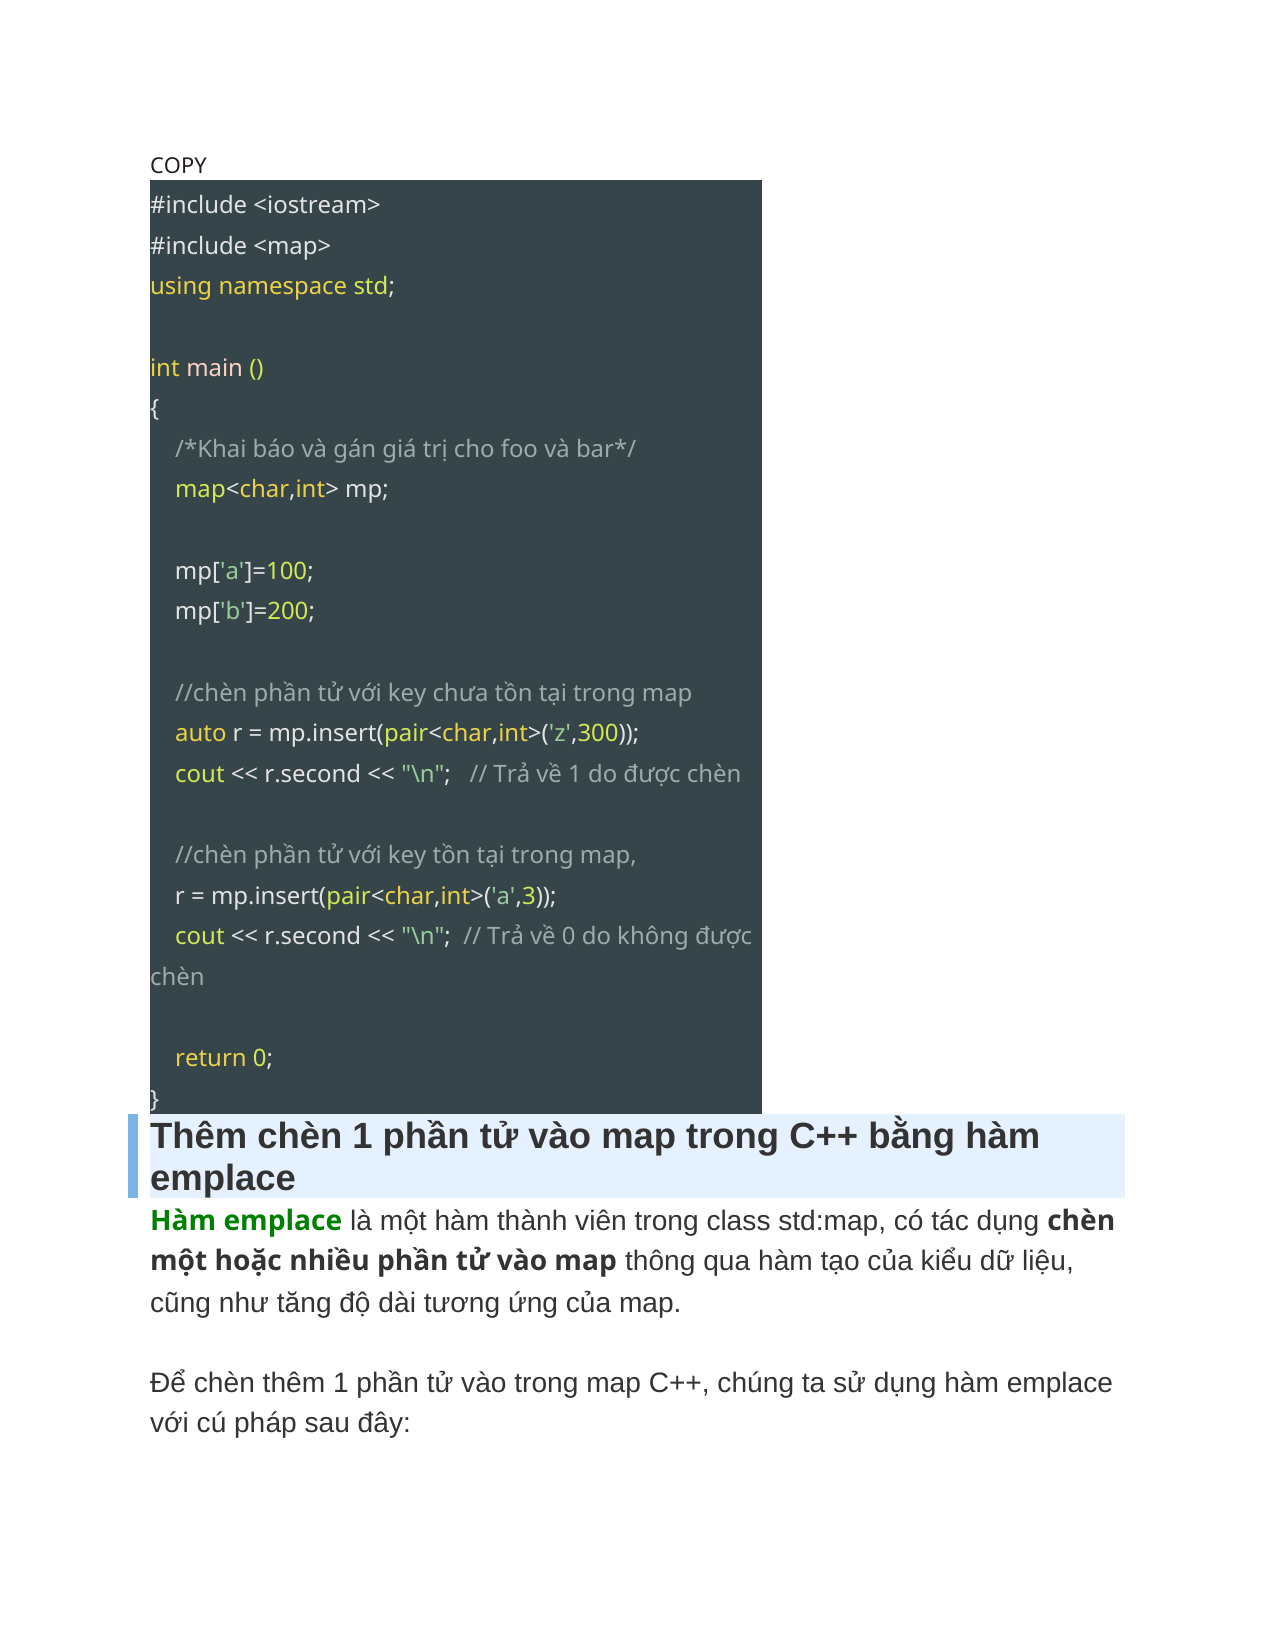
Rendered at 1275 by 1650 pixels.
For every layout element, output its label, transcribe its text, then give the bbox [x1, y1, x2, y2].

text Hàm emplace là một hàm thành viên trong class std:map, có tác dụng chèn một hoặc nhiều phần tử vào map thông qua hàm tạo của kiểu dữ liệu, cũng như tăng độ dài tương ứng của map. [150, 1198, 1125, 1318]
text Thêm chèn 1 phần tử vào map trong C++ bằng hàm emplace [150, 1114, 1125, 1198]
text COPY [150, 150, 1125, 180]
text Để chèn thêm 1 phần tử vào trong map C++, chúng ta sử dụng hàm emplace với cú pháp sau đây: [150, 1358, 1125, 1438]
